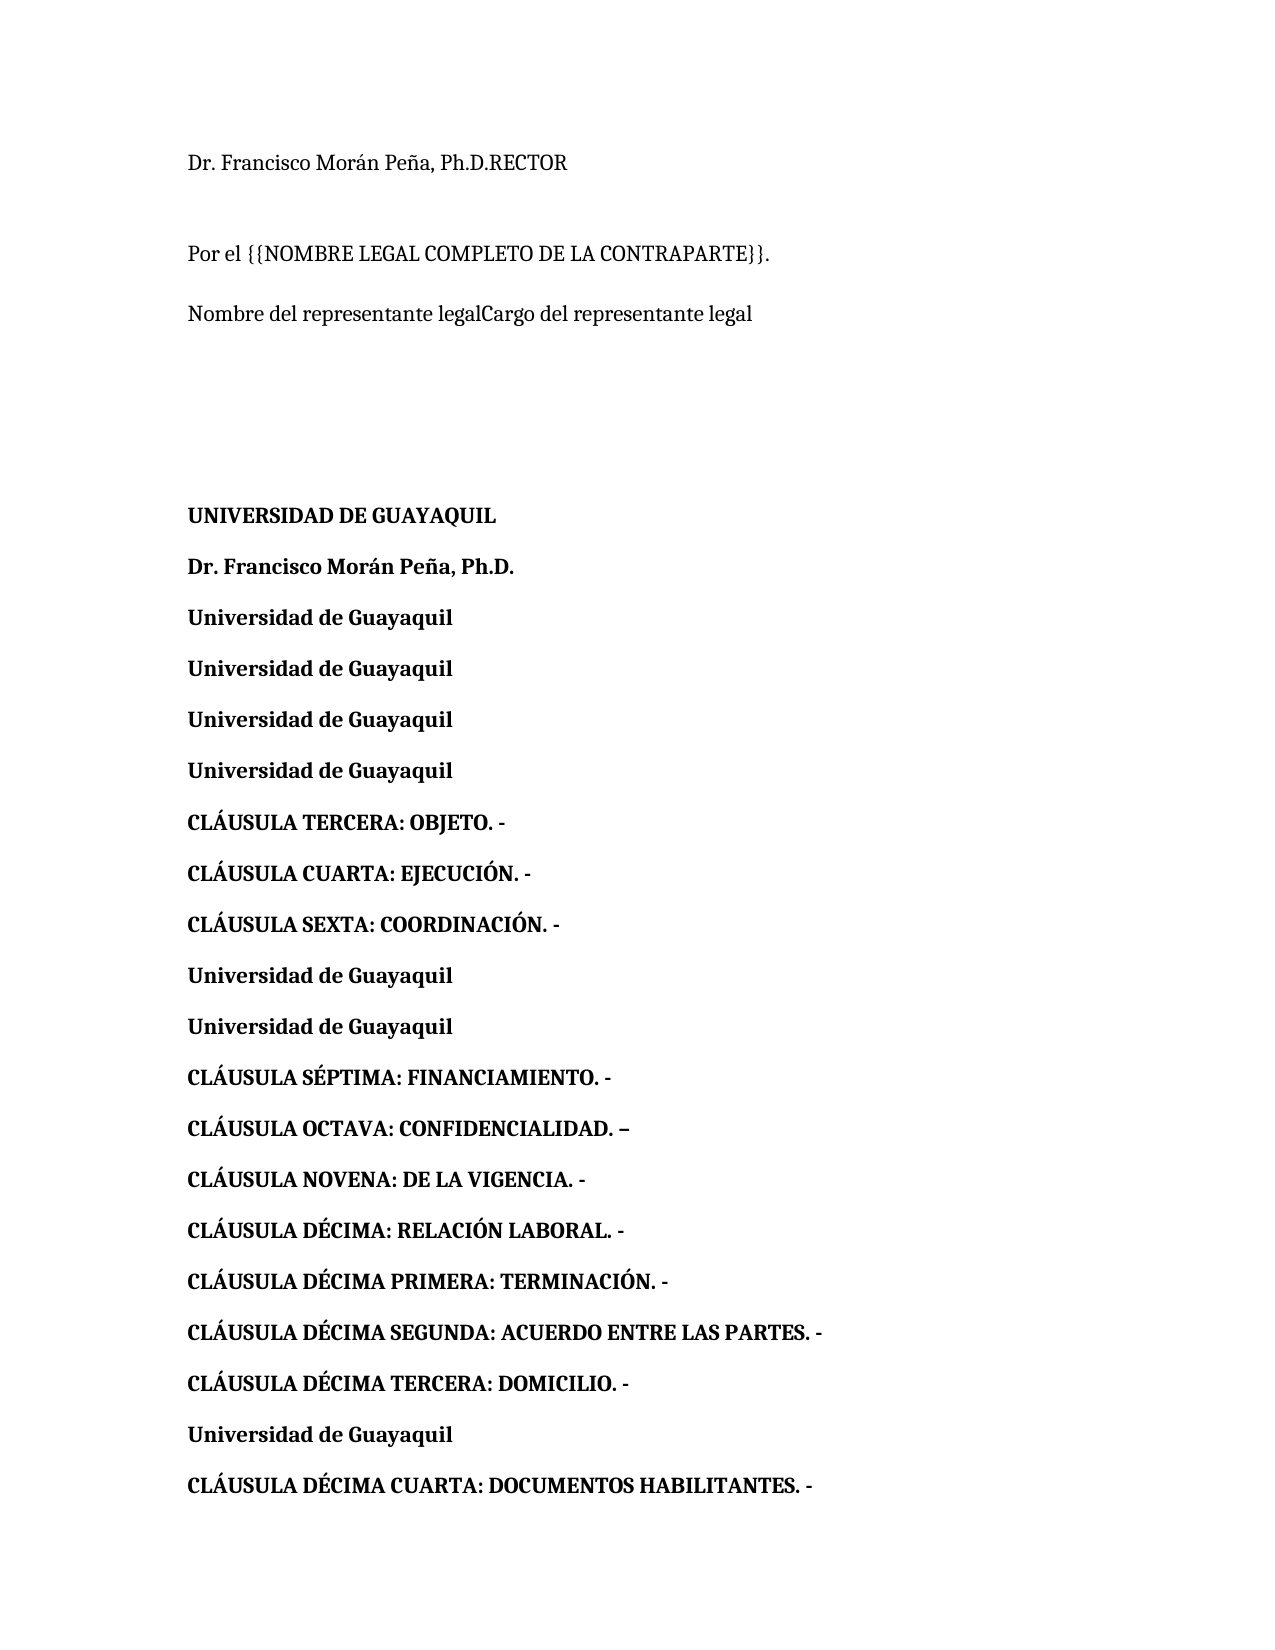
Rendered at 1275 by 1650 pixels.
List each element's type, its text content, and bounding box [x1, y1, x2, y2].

text Universidad de Guayaquil [187, 656, 1087, 683]
text Dr. Francisco Morán Peña, Ph.D. [187, 554, 1087, 581]
text Universidad de Guayaquil [187, 758, 1087, 785]
text Universidad de Guayaquil [187, 707, 1087, 734]
text Universidad de Guayaquil [187, 962, 1087, 989]
text CLÁUSULA DÉCIMA CUARTA: DOCUMENTOS HABILITANTES. - [187, 1473, 1087, 1499]
text CLÁUSULA DÉCIMA: RELACIÓN LABORAL. - [187, 1218, 1087, 1244]
text CLÁUSULA DÉCIMA SEGUNDA: ACUERDO ENTRE LAS PARTES. - [187, 1320, 1087, 1346]
text CLÁUSULA CUARTA: EJECUCIÓN. - [187, 860, 1087, 887]
text Universidad de Guayaquil [187, 605, 1087, 632]
text CLÁUSULA OCTAVA: CONFIDENCIALIDAD. – [187, 1116, 1087, 1142]
text CLÁUSULA SÉPTIMA: FINANCIAMIENTO. - [187, 1064, 1087, 1091]
text CLÁUSULA DÉCIMA TERCERA: DOMICILIO. - [187, 1371, 1087, 1397]
text CLÁUSULA DÉCIMA PRIMERA: TERMINACIÓN. - [187, 1269, 1087, 1295]
text CLÁUSULA NOVENA: DE LA VIGENCIA. - [187, 1167, 1087, 1193]
text CLÁUSULA SEXTA: COORDINACIÓN. - [187, 911, 1087, 938]
text UNIVERSIDAD DE GUAYAQUIL [187, 503, 1087, 529]
text Universidad de Guayaquil [187, 1422, 1087, 1448]
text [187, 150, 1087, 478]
text CLÁUSULA TERCERA: OBJETO. - [187, 809, 1087, 836]
text Universidad de Guayaquil [187, 1013, 1087, 1040]
